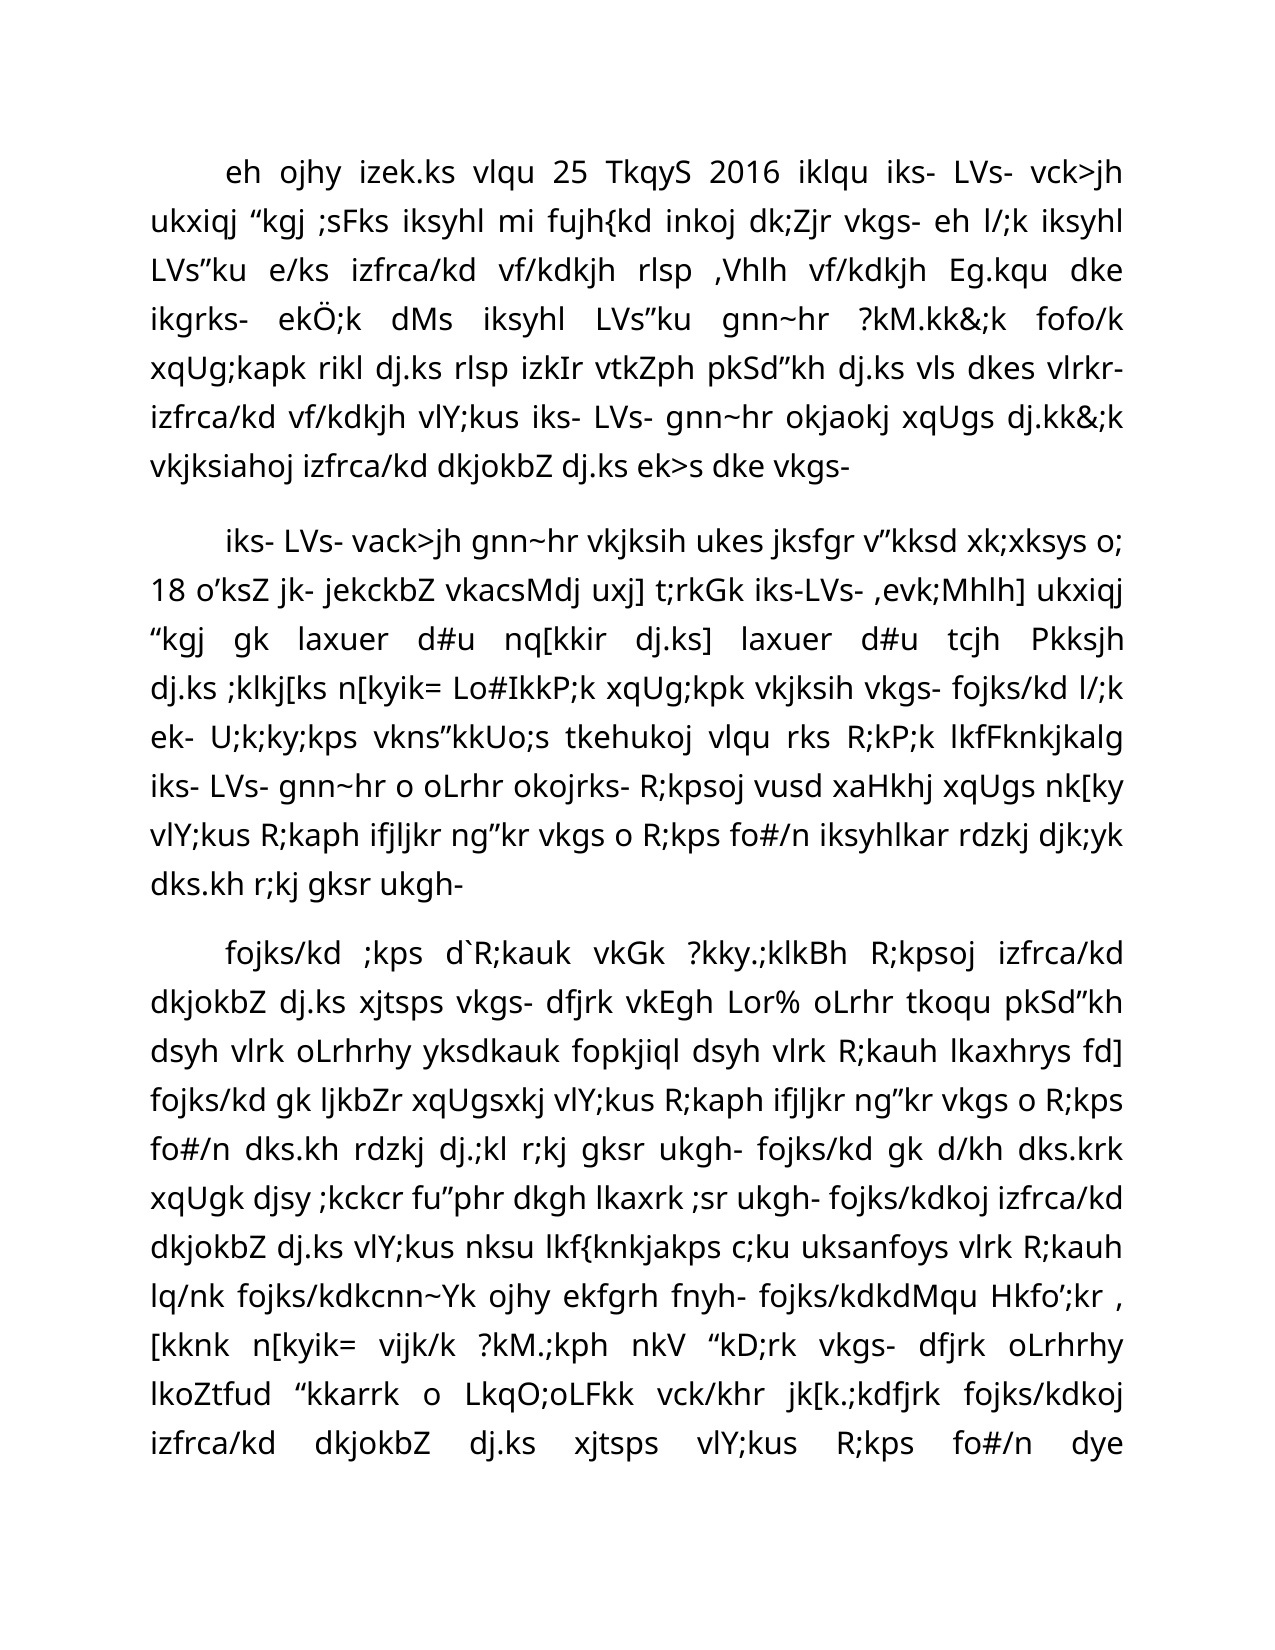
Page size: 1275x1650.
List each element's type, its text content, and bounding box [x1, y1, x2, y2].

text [150, 931, 1125, 1463]
text eh ojhy izek.ks vlqu 25 TkqyS 2016 iklqu iks- LVs- vck>jh ukxiqj “kgj ;sFks iksyhl mi fujh{kd inkoj dk;Zjr vkgs- eh l/;k iksyhl LVs”ku e/ks izfrca/kd vf/kdkjh rlsp ,Vhlh vf/kdkjh Eg.kqu dke ikgrks- ekÖ;k dMs iksyhl LVs”ku gnn~hr ?kM.kk&;k fofo/k xqUg;kapk rikl dj.ks rlsp izkIr vtkZph pkSd”kh dj.ks vls dkes vlrkr- izfrca/kd vf/kdkjh vlY;kus iks- LVs- gnn~hr okjaokj xqUgs dj.kk&;k vkjksiahoj izfrca/kd dkjokbZ dj.ks ek>s dke vkgs- [150, 150, 1125, 486]
text iks- LVs- vack>jh gnn~hr vkjksih ukes jksfgr v”kksd xk;xksys o; 18 o’ksZ jk- jekckbZ vkacsMdj uxj] t;rkGk iks-LVs- ,evk;Mhlh] ukxiqj “kgj gk laxuer d#u nq[kkir dj.ks] laxuer d#u tcjh Pkksjh dj.ks ;klkj[ks n[kyik= Lo#IkkP;k xqUg;kpk vkjksih vkgs- fojks/kd l/;k ek- U;k;ky;kps vkns”kkUo;s tkehukoj vlqu rks R;kP;k lkfFknkjkalg iks- LVs- gnn~hr o oLrhr okojrks- R;kpsoj vusd xaHkhj xqUgs nk[ky vlY;kus R;kaph ifjljkr ng”kr vkgs o R;kps fo#/n iksyhlkar rdzkj djk;yk dks.kh r;kj gksr ukgh- [150, 519, 1125, 904]
